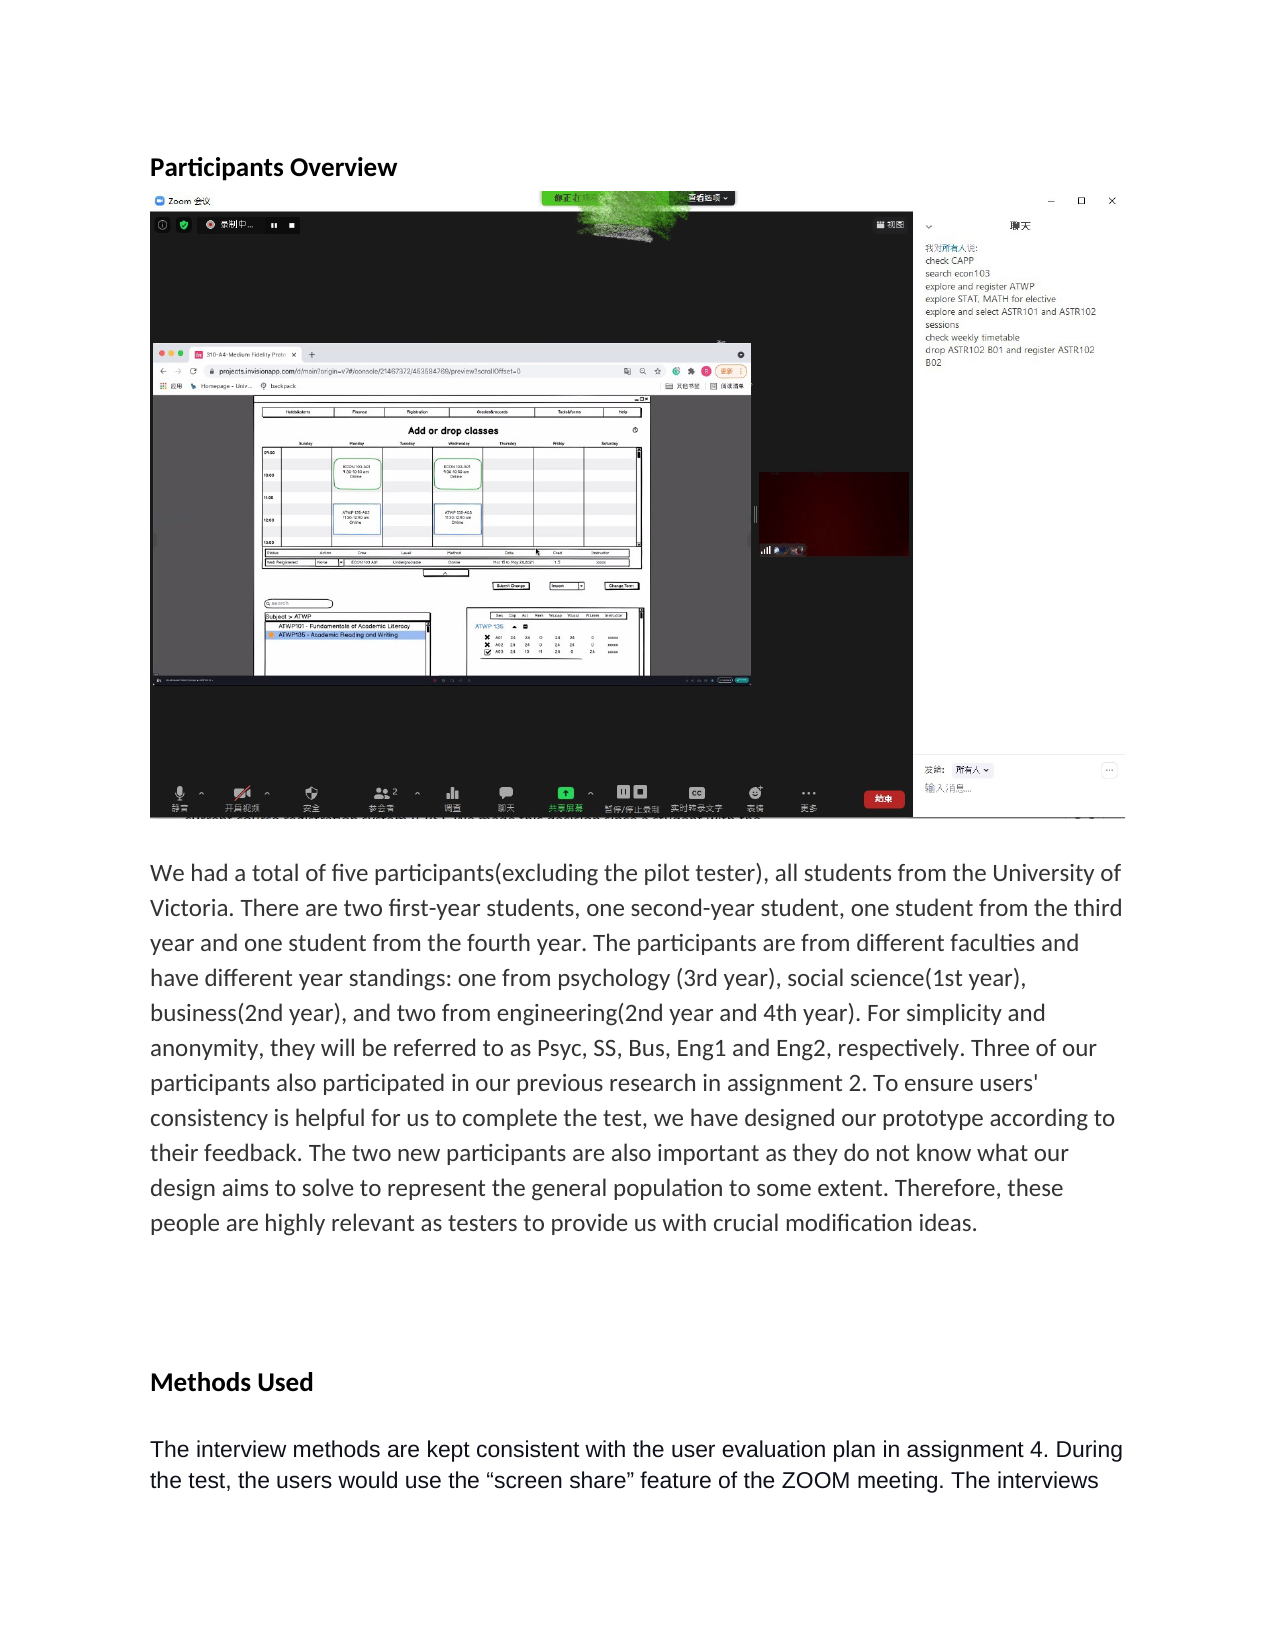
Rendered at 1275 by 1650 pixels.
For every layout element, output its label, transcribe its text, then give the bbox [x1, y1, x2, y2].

subtitle Participants Overview [150, 150, 1125, 183]
picture [150, 191, 1125, 819]
subtitle Methods Used [150, 1365, 1125, 1398]
text We had a total of five participants(excluding the pilot tester), all students from the University of Victoria. There are two first-year students, one second-year student, one student from the third year and one student from the fourth year. The participants are from different faculties and have different year standings: one from psychology (3rd year), social science(1st year), business(2nd year), and two from engineering(2nd year and 4th year). For simplicity and anonymity, they will be referred to as Psyc, SS, Bus, Eng1 and Eng2, respectively. Three of our participants also participated in our previous research in assignment 2. To ensure users' consistency is helpful for us to complete the test, we have designed our prototype according to their feedback. The two new participants are also important as they do not know what our design aims to solve to represent the general population to some extent. Therefore, these people are highly relevant as testers to provide us with crucial modification ideas. [150, 857, 1125, 1238]
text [150, 1436, 1125, 1493]
